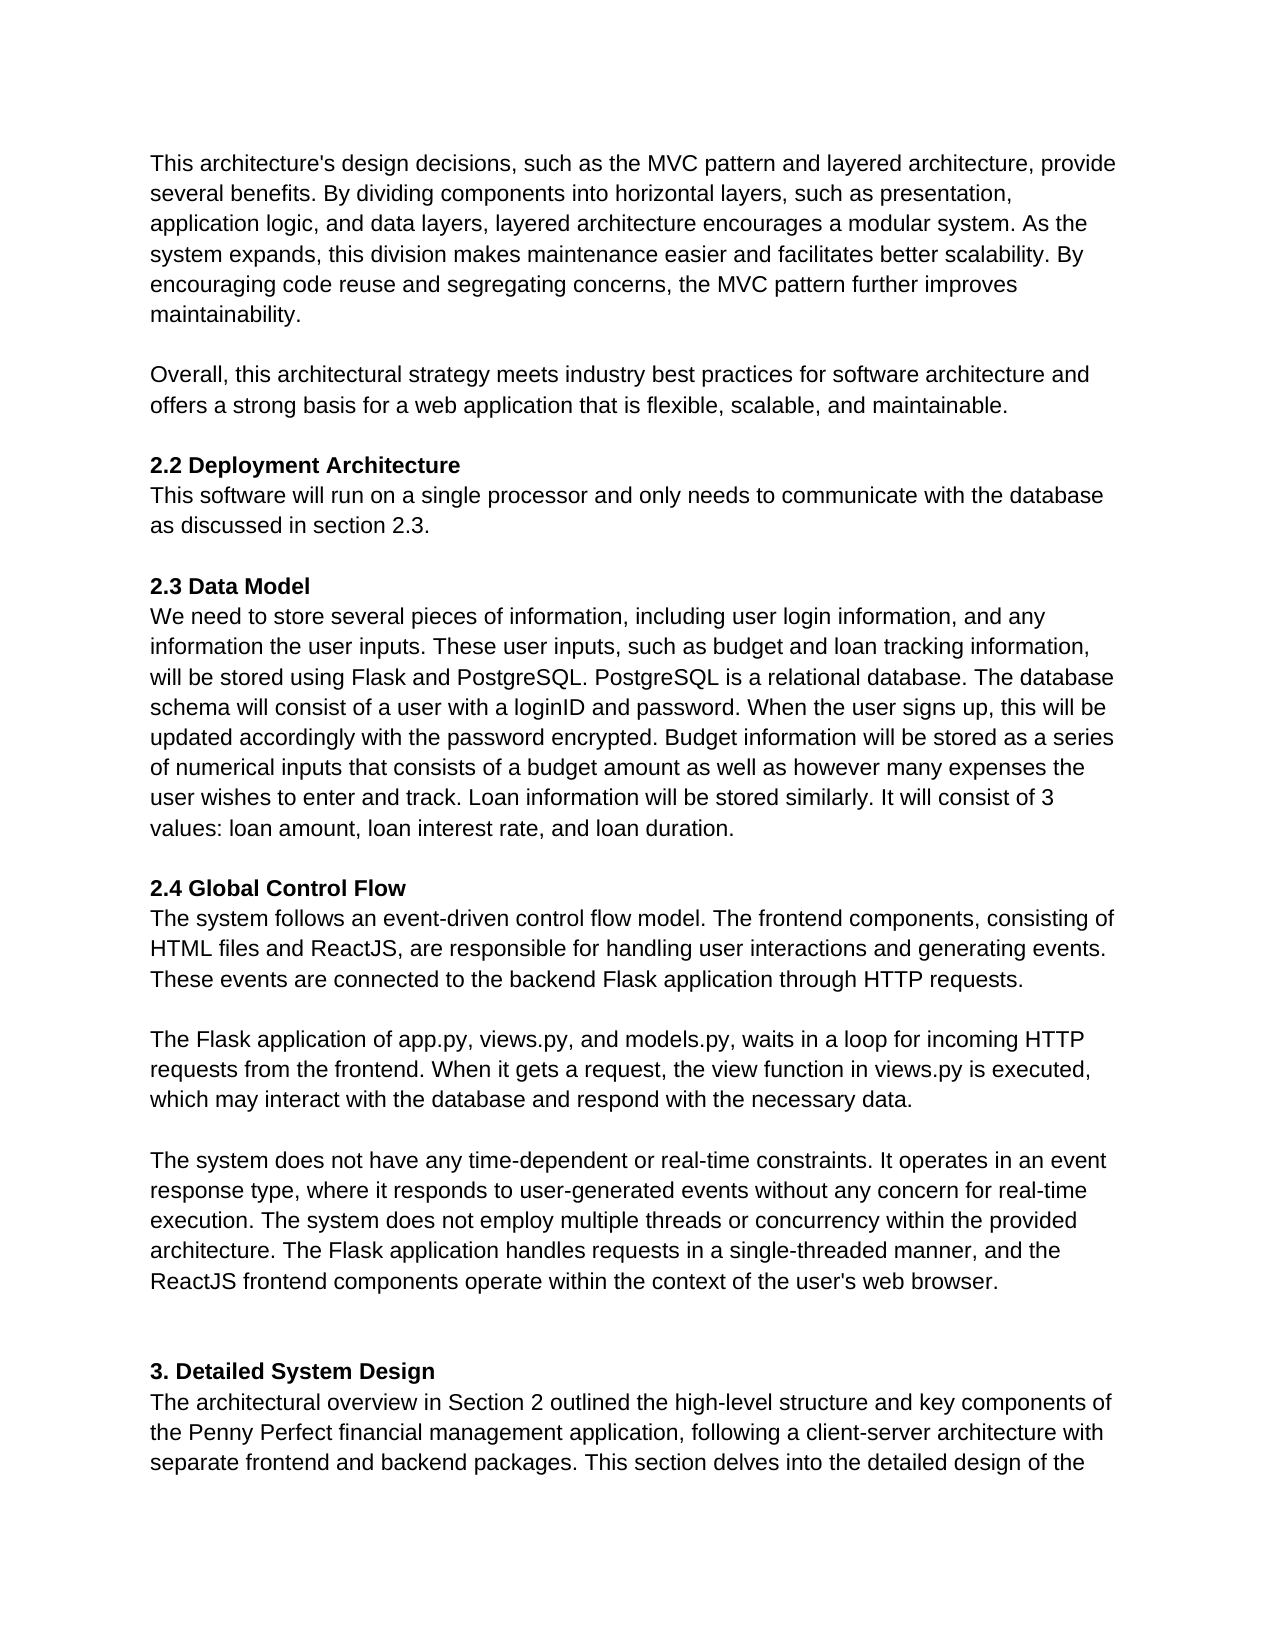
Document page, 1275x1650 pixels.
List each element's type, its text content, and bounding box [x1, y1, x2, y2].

text We need to store several pieces of information, including user login information, and any information the user inputs. These user inputs, such as budget and loan tracking information, will be stored using Flask and PostgreSQL. PostgreSQL is a relational database. The database schema will consist of a user with a loginID and password. When the user signs up, this will be updated accordingly with the password encrypted. Budget information will be stored as a series of numerical inputs that consists of a budget amount as well as however many expenses the user wishes to enter and track. Loan information will be stored similarly. It will consist of 3 values: loan amount, loan interest rate, and loan duration. [150, 603, 1125, 841]
text 2.3 Data Model [150, 573, 1125, 599]
text 2.4 Global Control Flow [150, 875, 1125, 901]
text The system does not have any time-dependent or real-time constraints. It operates in an event response type, where it responds to user-generated events without any concern for real-time execution. The system does not employ multiple threads or concurrency within the provided architecture. The Flask application handles requests in a single-threaded manner, and the ReactJS frontend components operate within the context of the user's web browser. [150, 1147, 1125, 1294]
text The Flask application of app.py, views.py, and models.py, waits in a loop for incoming HTTP requests from the frontend. When it gets a request, the view function in views.py is executed, which may interact with the database and respond with the necessary data. [150, 1026, 1125, 1113]
text 2.2 Deployment Architecture [150, 452, 1125, 478]
text The system follows an event-driven control flow model. The frontend components, consisting of HTML files and ReactJS, are responsible for handling user interactions and generating events. These events are connected to the backend Flask application through HTTP requests. [150, 905, 1125, 992]
text This architecture's design decisions, such as the MVC pattern and layered architecture, provide several benefits. By dividing components into horizontal layers, such as presentation, application logic, and data layers, layered architecture encourages a modular system. As the system expands, this division makes maintenance easier and facilitates better scalability. By encouraging code reuse and segregating concerns, the MVC pattern further improves maintainability. [150, 150, 1125, 327]
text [150, 1388, 1125, 1475]
text 3. Detailed System Design [150, 1358, 1125, 1385]
text Overall, this architectural strategy meets industry best practices for software architecture and offers a strong basis for a web application that is flexible, scalable, and maintainable. [150, 361, 1125, 418]
text This software will run on a single processor and only needs to communicate with the database as discussed in section 2.3. [150, 482, 1125, 539]
